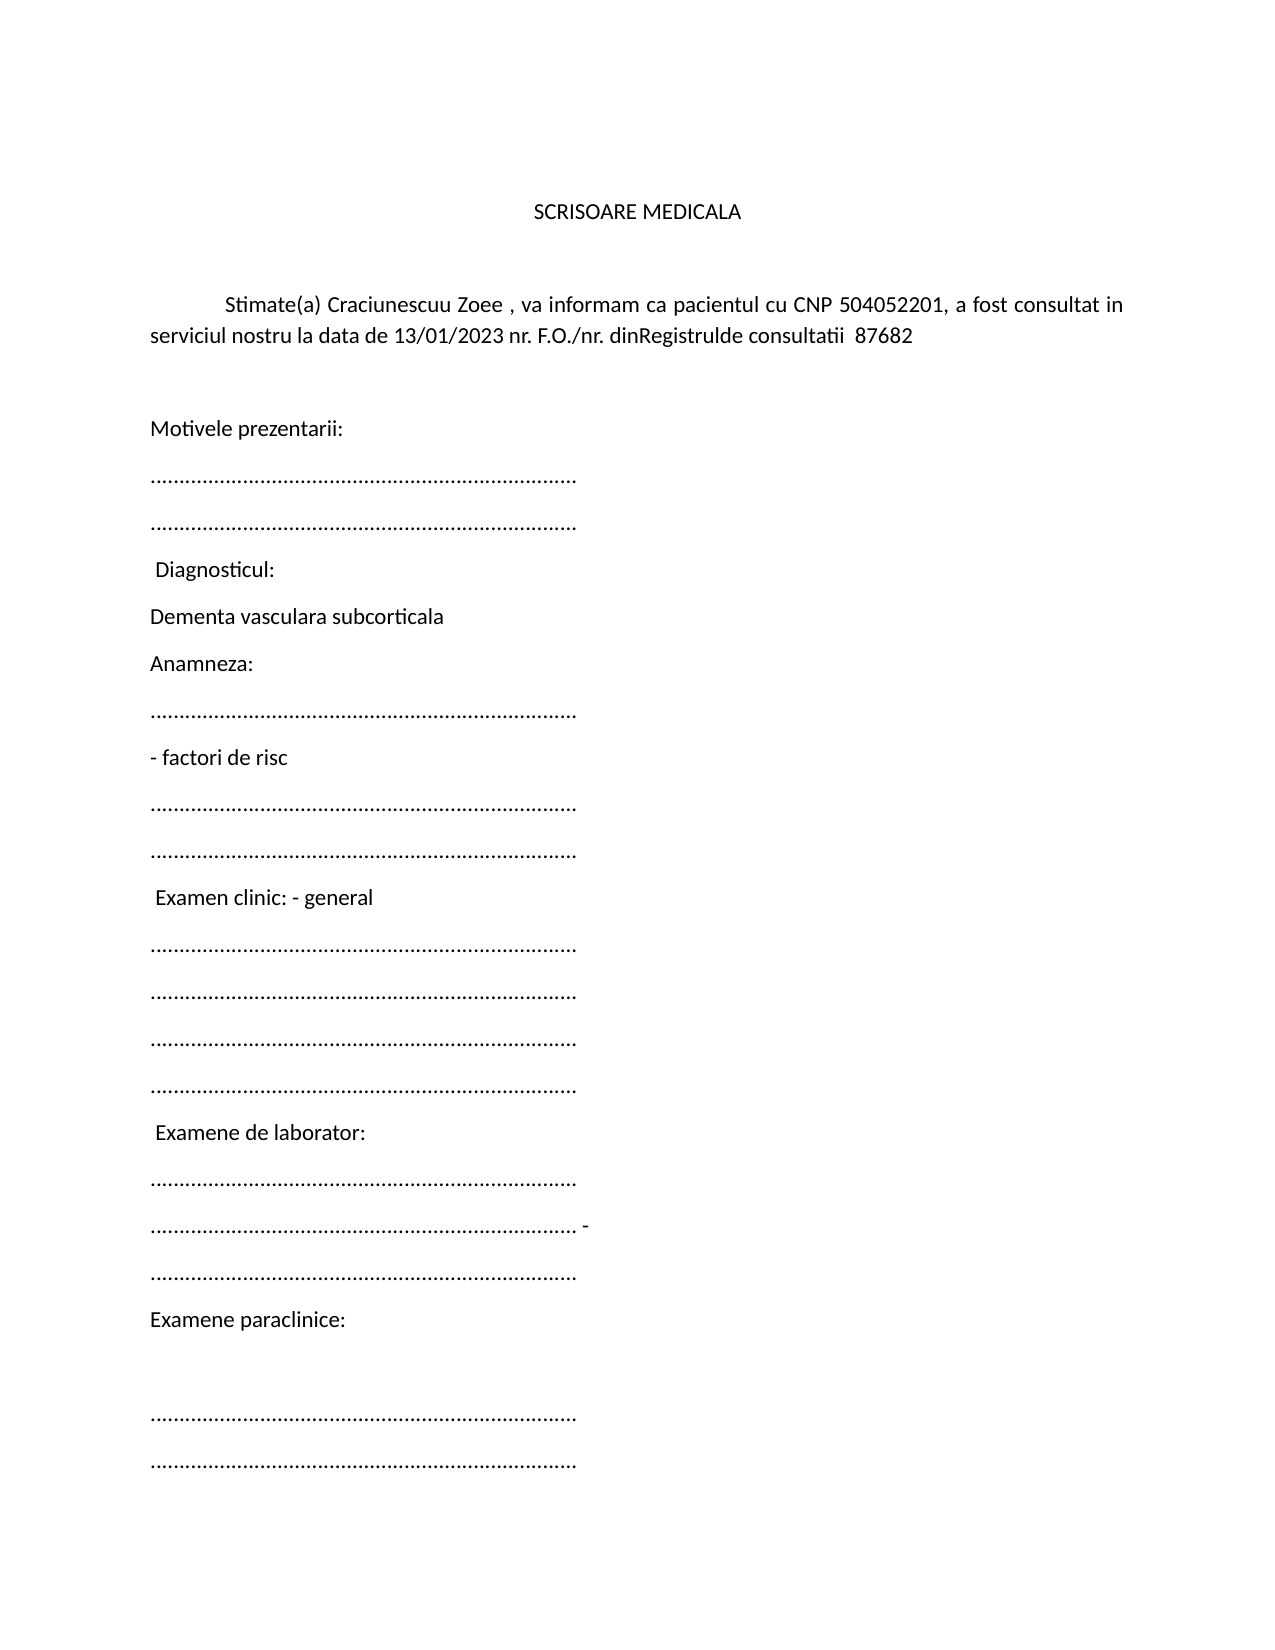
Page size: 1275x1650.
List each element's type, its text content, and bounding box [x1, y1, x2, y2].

text Examen clinic: - general [150, 883, 1125, 911]
text .......................................................................... [150, 461, 1125, 489]
text .......................................................................... [150, 508, 1125, 536]
text .......................................................................... [150, 1024, 1125, 1052]
text Stimate(a) Craciunescuu Zoee , va informam ca pacientul cu CNP 504052201, a fost consultat in serviciul nostru la data de 13/01/2023 nr. F.O./nr. dinRegistrulde consultatii 87682 [150, 291, 1125, 349]
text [150, 1446, 1125, 1474]
text .......................................................................... - [150, 1211, 1125, 1239]
text .......................................................................... [150, 696, 1125, 724]
text .......................................................................... [150, 836, 1125, 864]
text Motivele prezentarii: [150, 414, 1125, 443]
text Examene de laborator: [150, 1118, 1125, 1146]
text - factori de risc [150, 743, 1125, 771]
text Diagnosticul: [150, 555, 1125, 583]
text Anamneza: [150, 649, 1125, 677]
text .......................................................................... [150, 789, 1125, 818]
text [150, 1399, 1125, 1427]
text .......................................................................... [150, 1164, 1125, 1193]
text .......................................................................... [150, 1071, 1125, 1099]
text Examene paraclinice: [150, 1305, 1125, 1333]
text SCRISOARE MEDICALA [150, 197, 1125, 225]
text .......................................................................... [150, 977, 1125, 1005]
text .......................................................................... [150, 1258, 1125, 1286]
text Dementa vasculara subcorticala [150, 602, 1125, 630]
text .......................................................................... [150, 930, 1125, 958]
